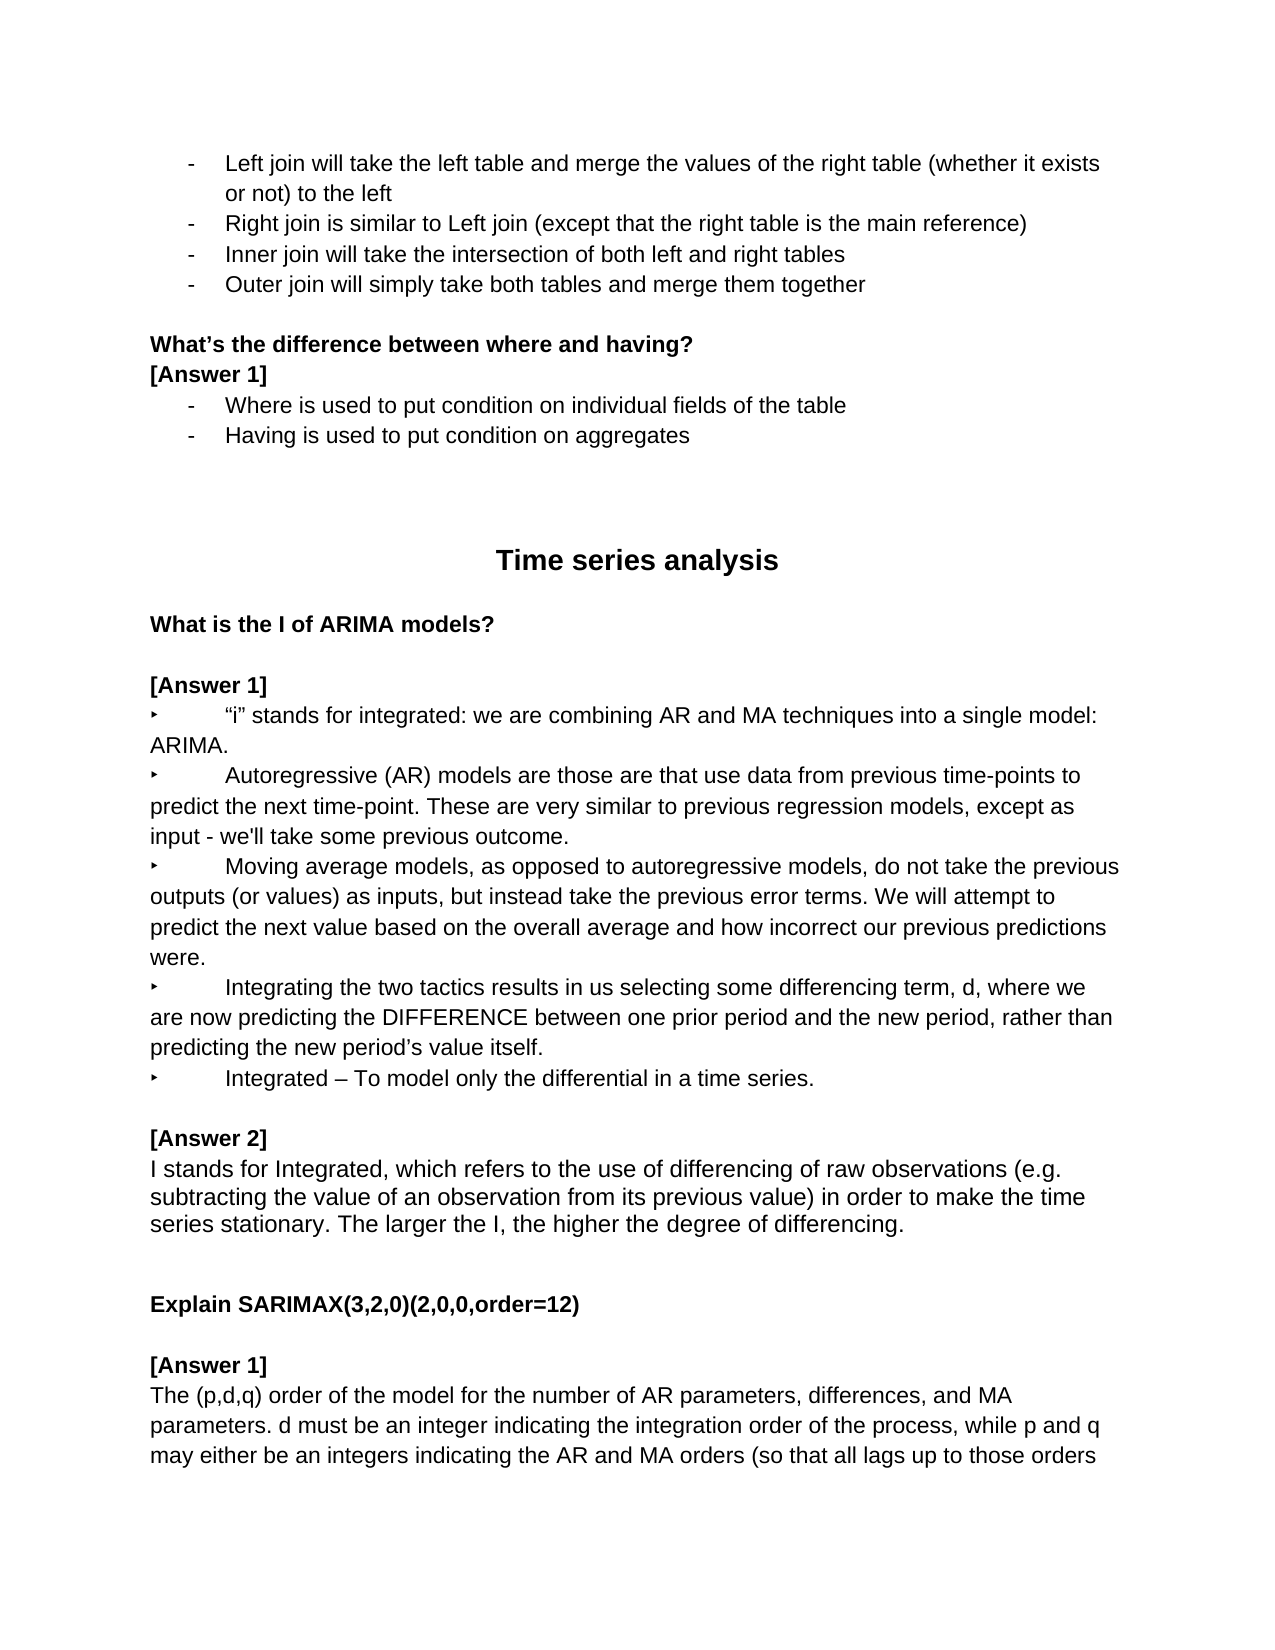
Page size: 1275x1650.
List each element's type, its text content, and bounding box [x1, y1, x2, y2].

list Having is used to put condition on aggregates [187, 422, 1125, 448]
text I stands for Integrated, which refers to the use of differencing of raw observations (e.g. subtracting the value of an observation from its previous value) in order to make the time series stationary. The larger the I, the higher the degree of differencing. [150, 1155, 1125, 1238]
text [150, 1382, 1125, 1468]
text ‣ Integrated – To model only the differential in a time series. [150, 1064, 1125, 1091]
text What’s the difference between where and having? [150, 331, 1125, 358]
list Inner join will take the intersection of both left and right tables [187, 241, 1125, 267]
text Explain SARIMAX(3,2,0)(2,0,0,order=12) [150, 1291, 1125, 1317]
list Where is used to put condition on individual fields of the table [187, 392, 1125, 418]
text What is the I of ARIMA models? [150, 611, 1125, 638]
text [Answer 2] [150, 1125, 1125, 1151]
text [Answer 1] [150, 672, 1125, 698]
text [Answer 1] [150, 1352, 1125, 1378]
text Time series analysis [150, 543, 1125, 576]
text [Answer 1] [150, 361, 1125, 388]
list Right join is similar to Left join (except that the right table is the main reference) [187, 210, 1125, 237]
list Outer join will simply take both tables and merge them together [187, 271, 1125, 297]
text ‣ “i” stands for integrated: we are combining AR and MA techniques into a single model: ARIMA. ‣ Autoregressive (AR) models are those are that use data from previous time-points to predict the next time-point. These are very similar to previous regression models, except as input - we'll take some previous outcome. ‣ Moving average models, as opposed to autoregressive models, do not take the previous outputs (or values) as inputs, but instead take the previous error terms. We will attempt to predict the next value based on the overall average and how incorrect our previous predictions were. ‣ Integrating the two tactics results in us selecting some differencing term, d, where we are now predicting the DIFFERENCE between one prior period and the new period, rather than predicting the new period’s value itself. [150, 702, 1125, 1061]
list Left join will take the left table and merge the values of the right table (whether it exists or not) to the left [187, 150, 1125, 207]
